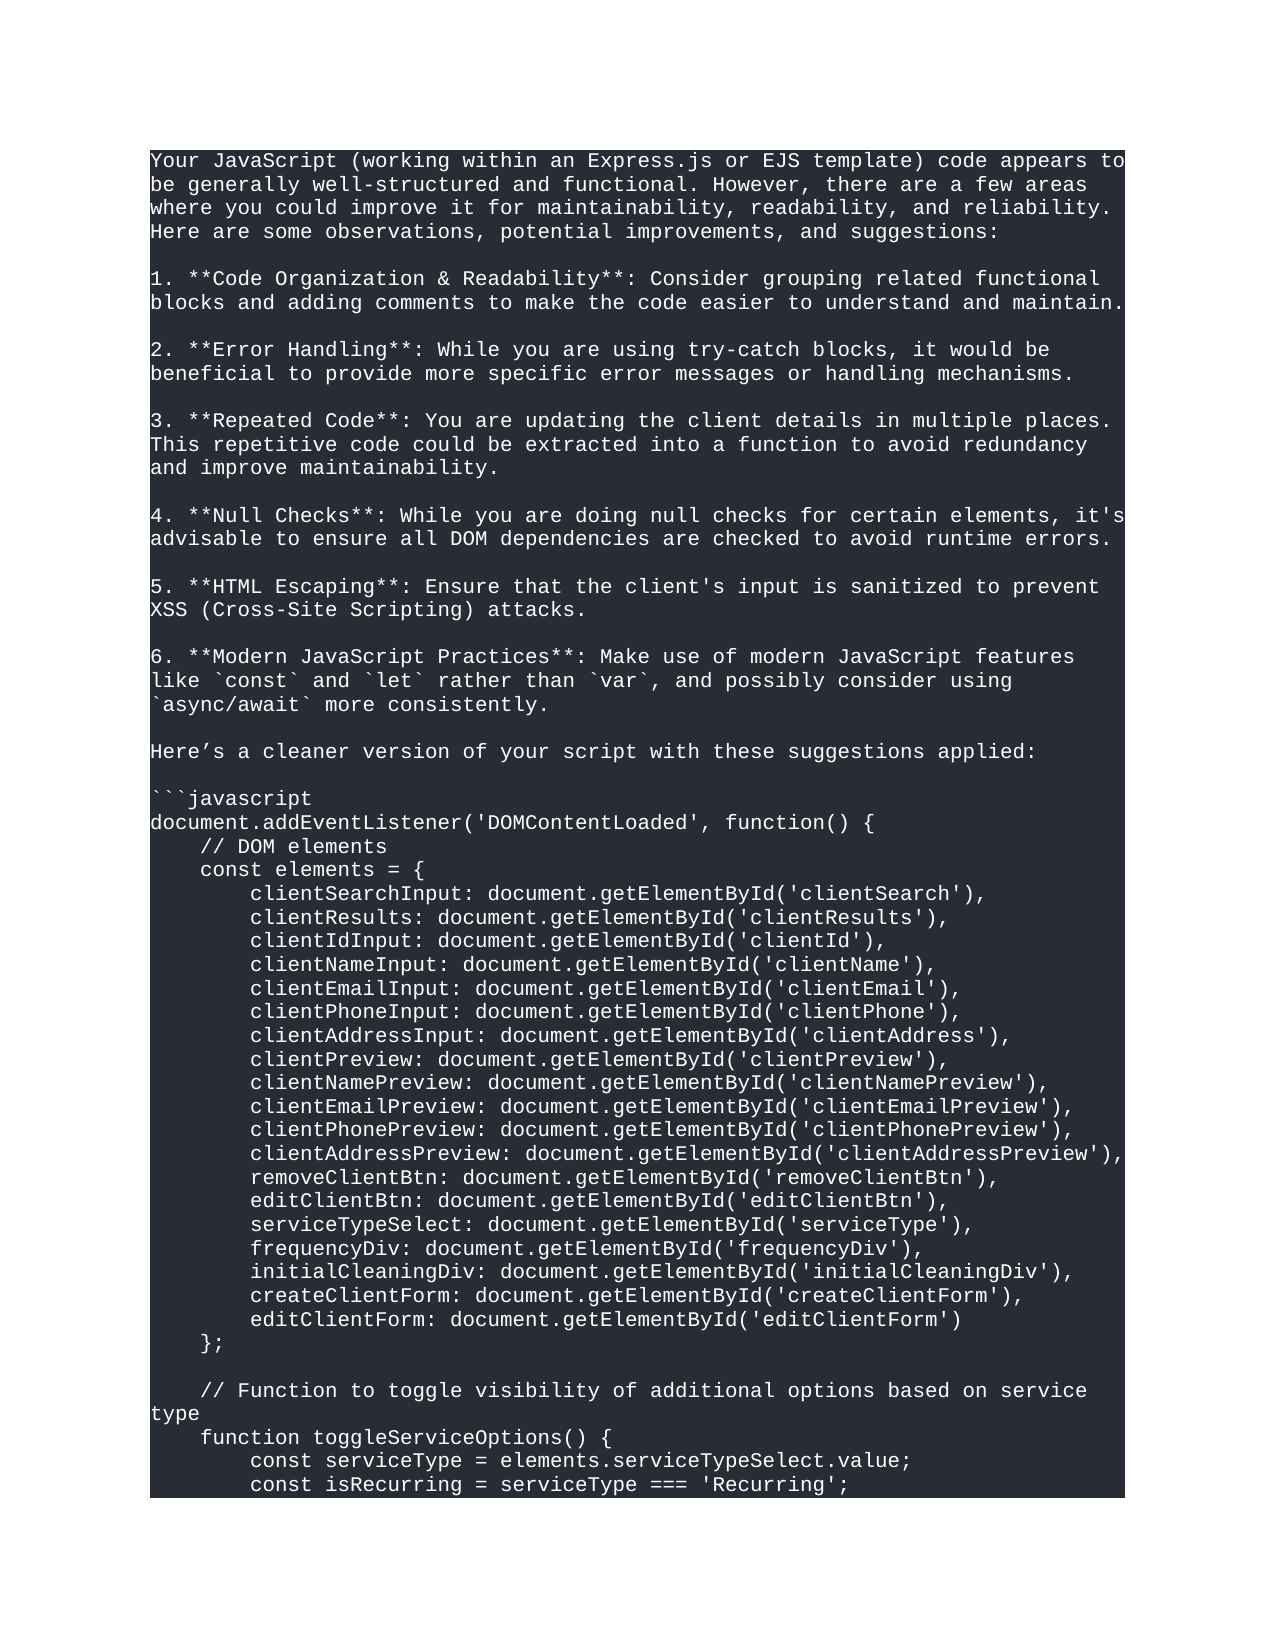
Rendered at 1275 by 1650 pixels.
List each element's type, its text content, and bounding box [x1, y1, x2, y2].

text document.addEventListener('DOMContentLoaded', function() { [150, 812, 1125, 836]
text 5. **HTML Escaping**: Ensure that the client's input is sanitized to prevent XSS (Cross-Site Scripting) attacks. [150, 576, 1125, 623]
text Here’s a cleaner version of your script with these suggestions applied: [150, 741, 1125, 765]
text clientPhoneInput: document.getElementById('clientPhone'), [150, 1001, 1125, 1025]
text clientNameInput: document.getElementById('clientName'), [150, 954, 1125, 978]
text 6. **Modern JavaScript Practices**: Make use of modern JavaScript features like `const` and `let` rather than `var`, and possibly consider using `async/await` more consistently. [150, 647, 1125, 717]
text // DOM elements [150, 836, 1125, 859]
text 3. **Repeated Code**: You are updating the client details in multiple places. This repetitive code could be extracted into a function to avoid redundancy and improve maintainability. [150, 410, 1125, 481]
text clientPreview: document.getElementById('clientPreview'), [150, 1048, 1125, 1072]
text clientSearchInput: document.getElementById('clientSearch'), [150, 883, 1125, 907]
text const elements = { [150, 859, 1125, 883]
text createClientForm: document.getElementById('createClientForm'), [150, 1285, 1125, 1309]
text editClientForm: document.getElementById('editClientForm') [150, 1309, 1125, 1332]
text clientPhonePreview: document.getElementById('clientPhonePreview'), [150, 1119, 1125, 1143]
text clientAddressInput: document.getElementById('clientAddress'), [150, 1025, 1125, 1048]
text // Function to toggle visibility of additional options based on service type [150, 1379, 1125, 1427]
text frequencyDiv: document.getElementById('frequencyDiv'), [150, 1238, 1125, 1261]
text removeClientBtn: document.getElementById('removeClientBtn'), [150, 1167, 1125, 1190]
text serviceTypeSelect: document.getElementById('serviceType'), [150, 1214, 1125, 1238]
text ```javascript [150, 788, 1125, 812]
text const serviceType = elements.serviceTypeSelect.value; [150, 1451, 1125, 1474]
text Your JavaScript (working within an Express.js or EJS template) code appears to be generally well-structured and functional. However, there are a few areas where you could improve it for maintainability, readability, and reliability. Here are some observations, potential improvements, and suggestions: [150, 150, 1125, 244]
text function toggleServiceOptions() { [150, 1427, 1125, 1451]
text editClientBtn: document.getElementById('editClientBtn'), [150, 1190, 1125, 1214]
text const isRecurring = serviceType === 'Recurring'; [150, 1474, 1125, 1498]
text clientNamePreview: document.getElementById('clientNamePreview'), [150, 1072, 1125, 1096]
text }; [150, 1332, 1125, 1356]
text 2. **Error Handling**: While you are using try-catch blocks, it would be beneficial to provide more specific error messages or handling mechanisms. [150, 339, 1125, 386]
text clientIdInput: document.getElementById('clientId'), [150, 930, 1125, 954]
text clientEmailPreview: document.getElementById('clientEmailPreview'), [150, 1096, 1125, 1119]
text clientResults: document.getElementById('clientResults'), [150, 907, 1125, 930]
text 1. **Code Organization & Readability**: Consider grouping related functional blocks and adding comments to make the code easier to understand and maintain. [150, 268, 1125, 316]
text clientEmailInput: document.getElementById('clientEmail'), [150, 978, 1125, 1001]
text 4. **Null Checks**: While you are doing null checks for certain elements, it's advisable to ensure all DOM dependencies are checked to avoid runtime errors. [150, 505, 1125, 552]
text initialCleaningDiv: document.getElementById('initialCleaningDiv'), [150, 1261, 1125, 1285]
text clientAddressPreview: document.getElementById('clientAddressPreview'), [150, 1143, 1125, 1167]
